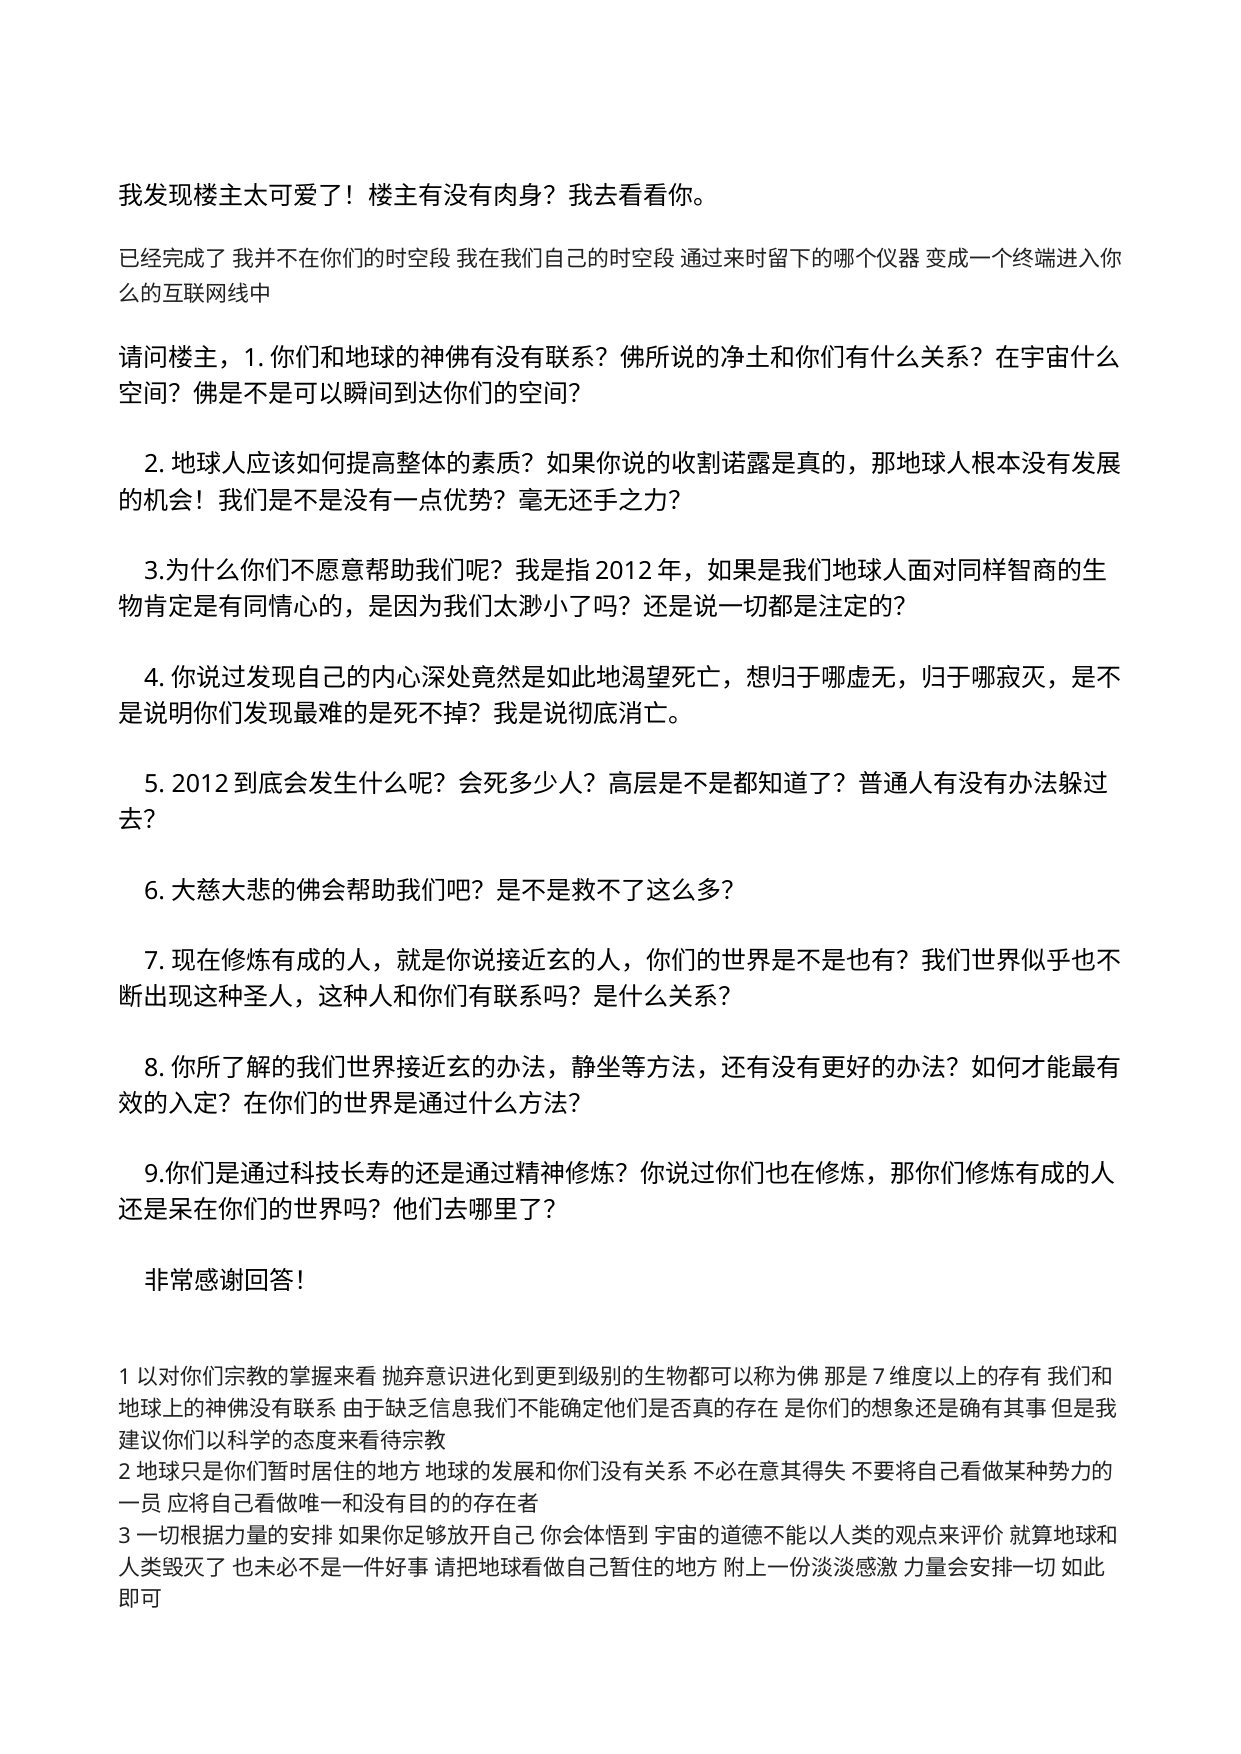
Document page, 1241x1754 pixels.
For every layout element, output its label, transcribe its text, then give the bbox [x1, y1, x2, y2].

text 8. 你所了解的我们世界接近玄的办法，静坐等方法，还有没有更好的办法？如何才能最有效的入定？在你们的世界是通过什么方法？ [118, 1047, 1122, 1119]
text 已经完成了 我并不在你们的时空段 我在我们自己的时空段 通过来时留下的哪个仪器 变成一个终端进入你么的互联网线中 [118, 241, 1122, 308]
text 我发现楼主太可爱了！楼主有没有肉身？我去看看你。 [118, 176, 1122, 212]
text 请问楼主，1. 你们和地球的神佛有没有联系？佛所说的净土和你们有什么关系？在宇宙什么空间？佛是不是可以瞬间到达你们的空间？ [118, 337, 1122, 410]
text 9.你们是通过科技长寿的还是通过精神修炼？你说过你们也在修炼，那你们修炼有成的人还是呆在你们的世界吗？他们去哪里了？ [118, 1153, 1122, 1226]
text 2. 地球人应该如何提高整体的素质？如果你说的收割诺露是真的，那地球人根本没有发展的机会！我们是不是没有一点优势？毫无还手之力？ [118, 444, 1122, 516]
text 3.为什么你们不愿意帮助我们呢？我是指2012年，如果是我们地球人面对同样智商的生物肯定是有同情心的，是因为我们太渺小了吗？还是说一切都是注定的？ [118, 550, 1122, 623]
text 7. 现在修炼有成的人，就是你说接近玄的人，你们的世界是不是也有？我们世界似乎也不断出现这种圣人，这种人和你们有联系吗？是什么关系？ [118, 940, 1122, 1013]
text 4. 你说过发现自己的内心深处竟然是如此地渴望死亡，想归于哪虚无，归于哪寂灭，是不是说明你们发现最难的是死不掉？我是说彻底消亡。 [118, 657, 1122, 729]
text 5. 2012到底会发生什么呢？会死多少人？高层是不是都知道了？普通人有没有办法躲过去？ [118, 763, 1122, 836]
text 非常感谢回答！ [118, 1260, 1122, 1296]
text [118, 1359, 1122, 1613]
text 6. 大慈大悲的佛会帮助我们吧？是不是救不了这么多？ [118, 870, 1122, 906]
